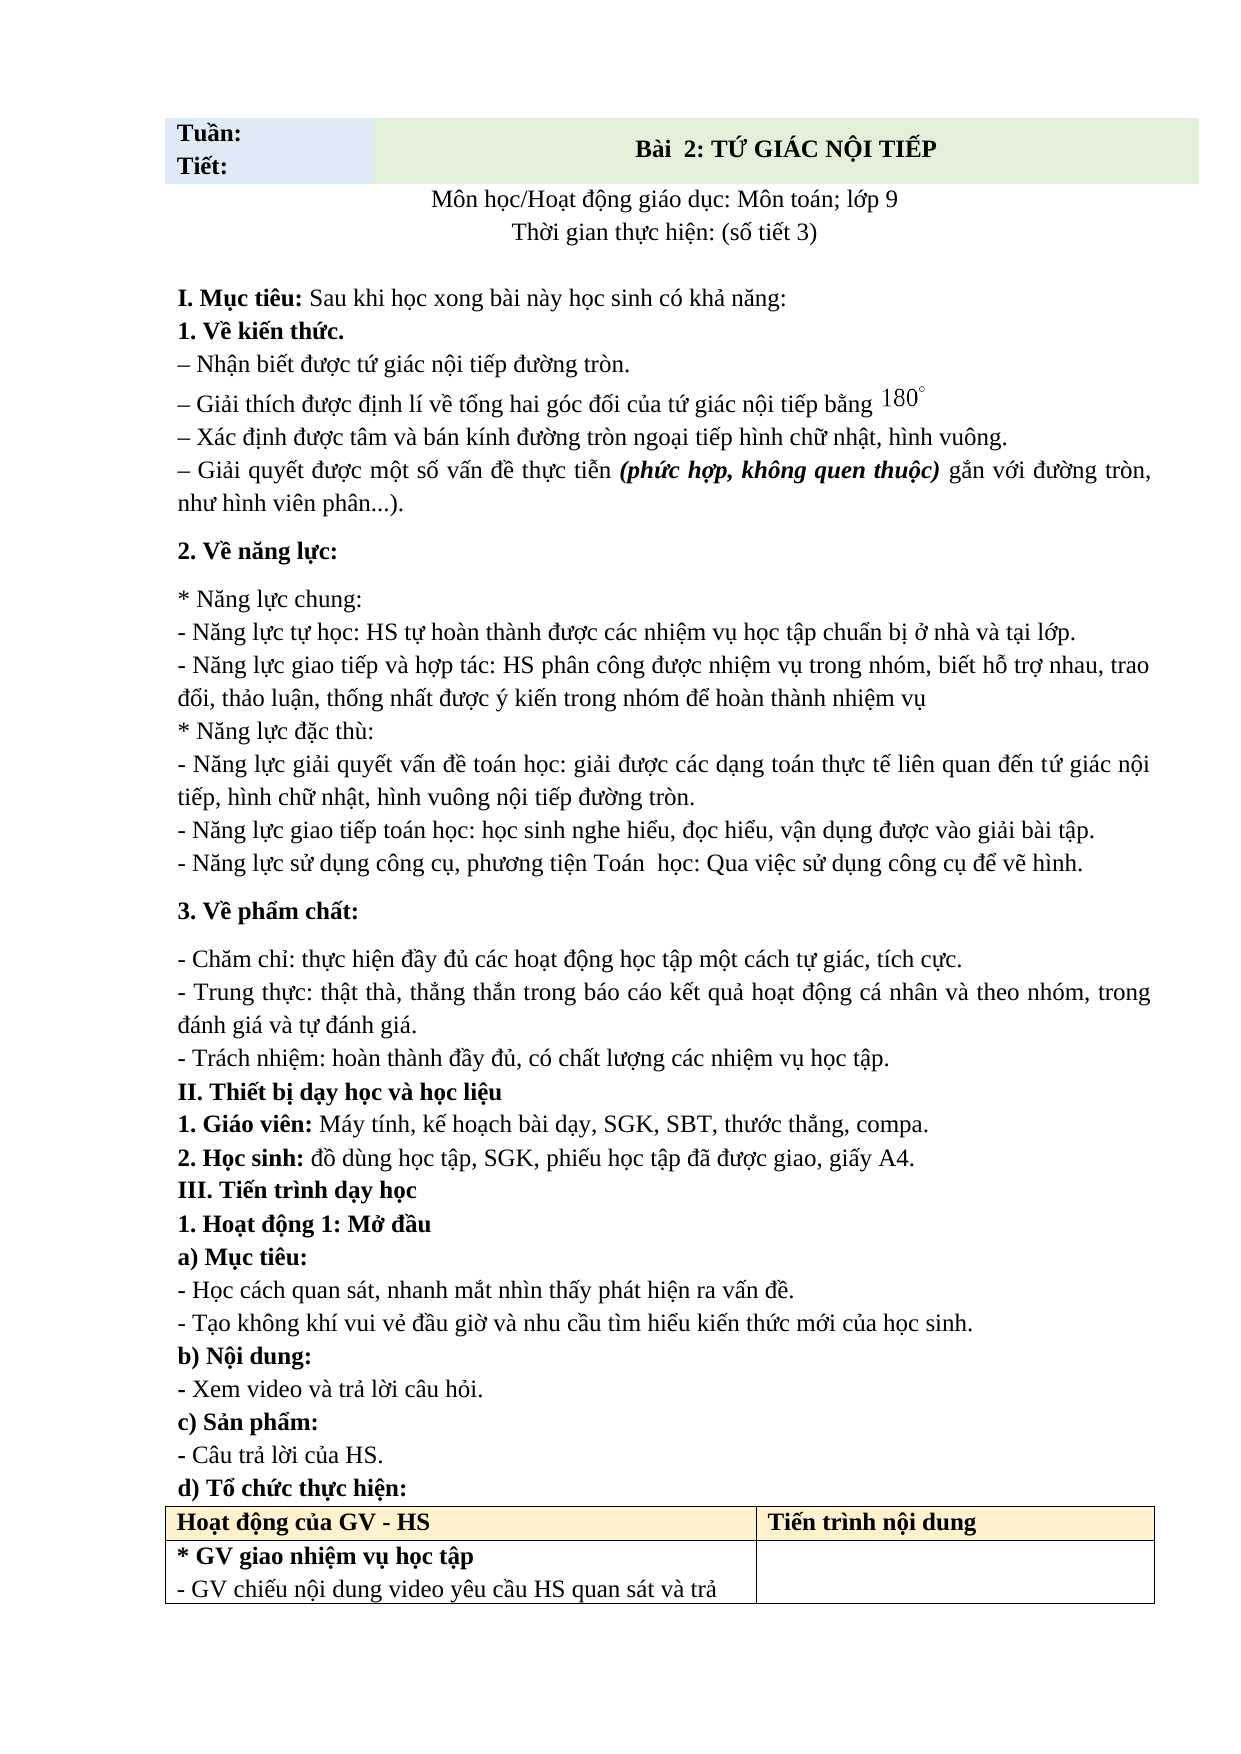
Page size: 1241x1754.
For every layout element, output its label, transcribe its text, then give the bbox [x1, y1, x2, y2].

text – Giải thích được định lí về tổng hai góc đối của tứ giác nội tiếp bằng [177, 382, 1152, 418]
text - Năng lực giao tiếp toán học: học sinh nghe hiểu, đọc hiểu, vận dụng được vào giải bài tập. [177, 815, 1152, 844]
text 1. Về kiến thức. [177, 316, 1152, 345]
text Thời gian thực hiện: (số tiết 3) [177, 217, 1152, 246]
text 1. Hoạt động 1: Mở đầu [177, 1209, 1152, 1237]
table_header Tiến trình nội dung [757, 1507, 1154, 1540]
text - Năng lực giao tiếp và hợp tác: HS phân công được nhiệm vụ trong nhóm, biết hỗ trợ nhau, trao đổi, thảo luận, thống nhất được ý kiến trong nhóm để hoàn thành nhiệm vụ [177, 650, 1152, 712]
text III. Tiến trình dạy học [177, 1176, 1152, 1204]
text - Trách nhiệm: hoàn thành đầy đủ, có chất lượng các nhiệm vụ học tập. [177, 1043, 1152, 1072]
text - Tạo không khí vui vẻ đầu giờ và nhu cầu tìm hiểu kiến thức mới của học sinh. [177, 1308, 1152, 1336]
text - Câu trả lời của HS. [177, 1440, 1152, 1468]
text 1. Giáo viên: Máy tính, kế hoạch bài dạy, SGK, SBT, thước thẳng, compa. [177, 1109, 1152, 1138]
text – Giải quyết được một số vấn đề thực tiễn (phức hợp, không quen thuộc) gắn với đường tròn, như hình viên phân...). [177, 455, 1152, 517]
text II. Thiết bị dạy học và học liệu [177, 1077, 1152, 1105]
text - Xem video và trả lời câu hỏi. [177, 1374, 1152, 1402]
text 2. Học sinh: đồ dùng học tập, SGK, phiếu học tập đã được giao, giấy A4. [177, 1143, 1152, 1171]
text 3. Về phẩm chất: [177, 896, 1152, 925]
text * Năng lực đặc thù: [177, 716, 1152, 745]
text c) Sản phẩm: [177, 1407, 1152, 1436]
text - Chăm chỉ: thực hiện đầy đủ các hoạt động học tập một cách tự giác, tích cực. [177, 944, 1152, 973]
text Môn học/Hoạt động giáo dục: Môn toán; lớp 9 [177, 184, 1152, 213]
text - Học cách quan sát, nhanh mắt nhìn thấy phát hiện ra vấn đề. [177, 1275, 1152, 1303]
text - Năng lực sử dụng công cụ, phương tiện Toán học: Qua việc sử dụng công cụ để vẽ hình. [177, 848, 1152, 877]
text * Năng lực chung: [177, 584, 1152, 613]
text – Xác định được tâm và bán kính đường tròn ngoại tiếp hình chữ nhật, hình vuông. [177, 422, 1152, 451]
text 2. Về năng lực: [177, 536, 1152, 565]
text - Trung thực: thật thà, thẳng thắn trong báo cáo kết quả hoạt động cá nhân và theo nhóm, trong đánh giá và tự đánh giá. [177, 977, 1152, 1039]
table_header Bài 2: TỨ GIÁC NỘI TIẾP [373, 118, 1199, 184]
text d) Tổ chức thực hiện: [177, 1473, 1152, 1502]
text - Năng lực giải quyết vấn đề toán học: giải được các dạng toán thực tế liên quan đến tứ giác nội tiếp, hình chữ nhật, hình vuông nội tiếp đường tròn. [177, 749, 1152, 811]
text b) Nội dung: [177, 1341, 1152, 1369]
text – Nhận biết được tứ giác nội tiếp đường tròn. [177, 349, 1152, 378]
table_cell [757, 1541, 1154, 1603]
text a) Mục tiêu: [177, 1242, 1152, 1270]
text - Năng lực tự học: HS tự hoàn thành được các nhiệm vụ học tập chuẩn bị ở nhà và tại lớp. [177, 617, 1152, 646]
table_header Tuần: Tiết: [165, 118, 373, 184]
table_header Hoạt động của GV - HS [166, 1507, 756, 1540]
text I. Mục tiêu: Sau khi học xong bài này học sinh có khả năng: [177, 283, 1152, 312]
